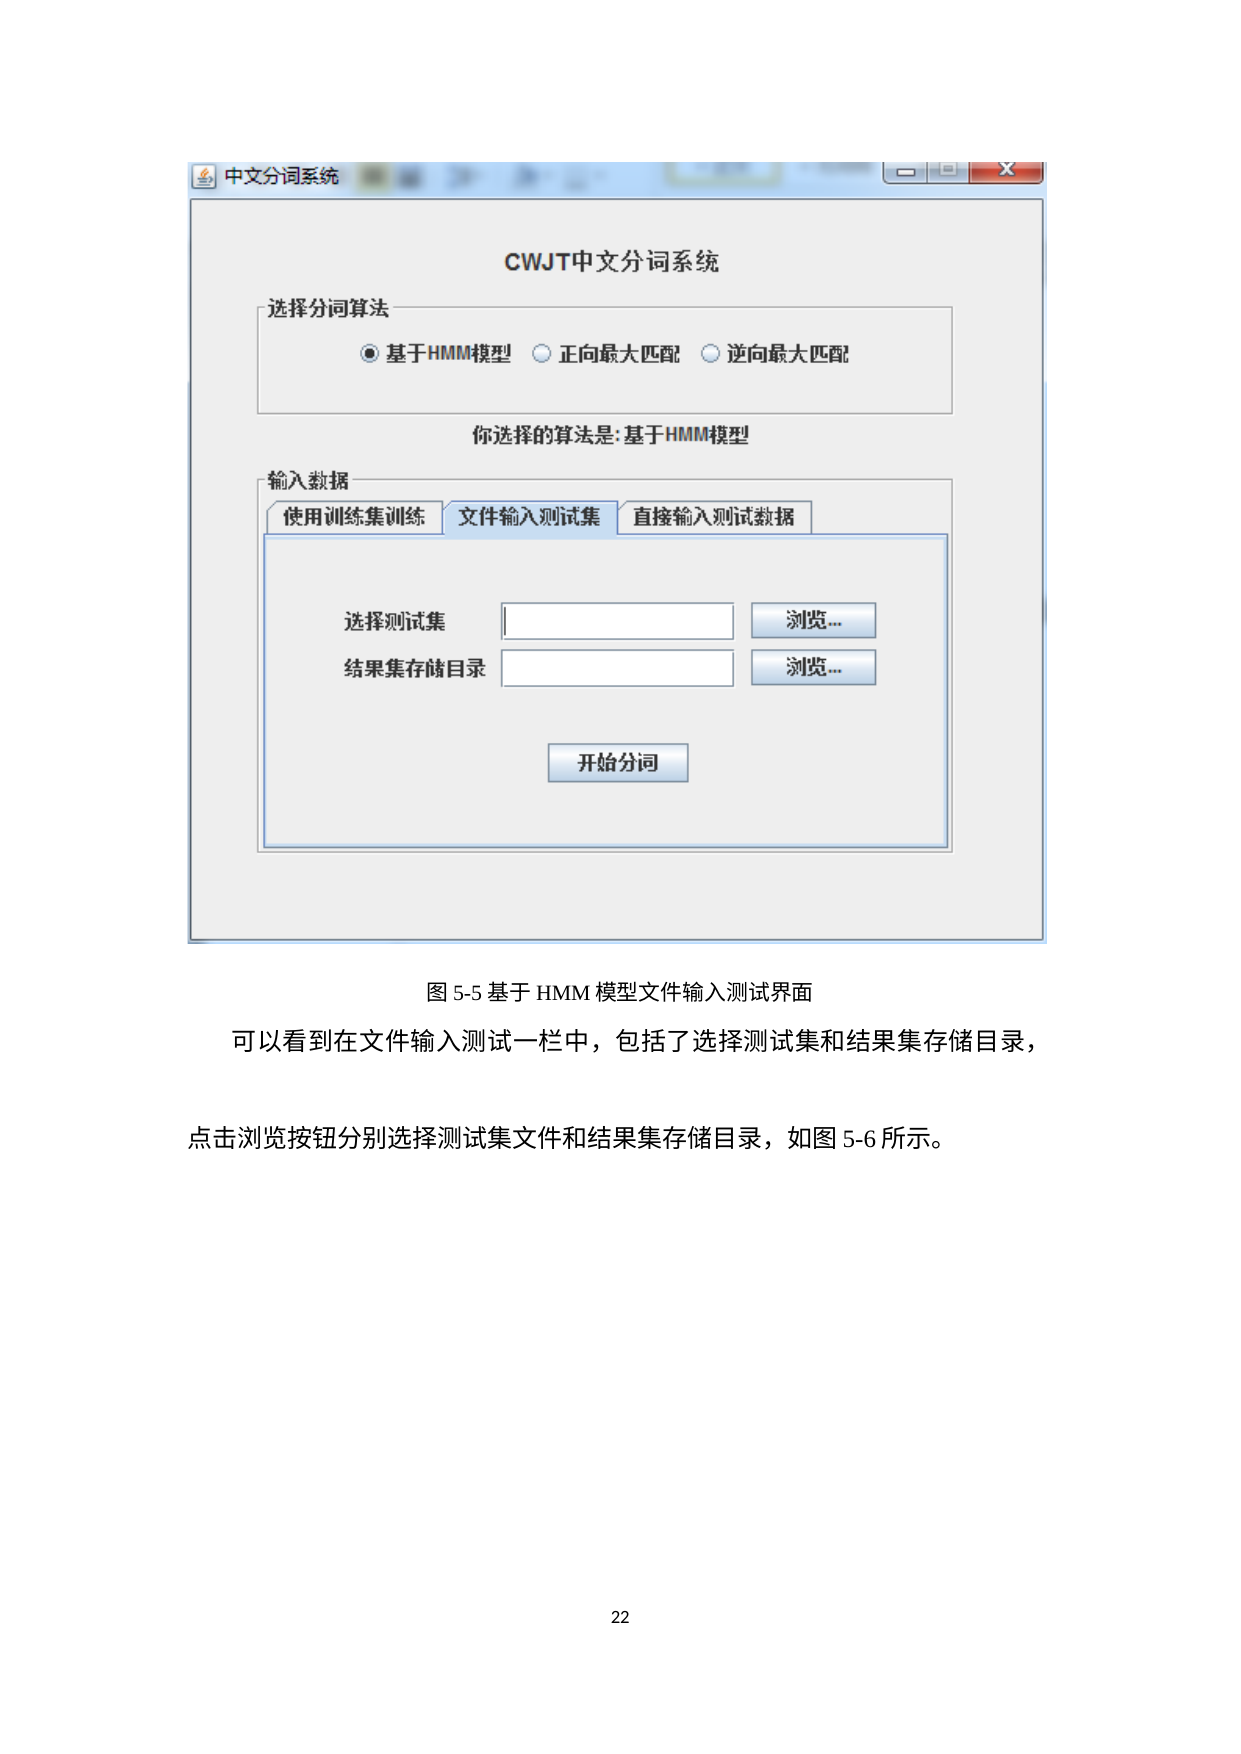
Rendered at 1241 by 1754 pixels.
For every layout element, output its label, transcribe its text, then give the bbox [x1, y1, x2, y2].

text 图5-5 基于HMM模型文件输入测试界面 [187, 974, 1053, 1007]
picture [187, 162, 1047, 944]
text 可以看到在文件输入测试一栏中，包括了选择测试集和结果集存储目录，点击浏览按钮分别选择测试集文件和结果集存储目录，如图5-6所示。 [187, 1007, 1053, 1169]
